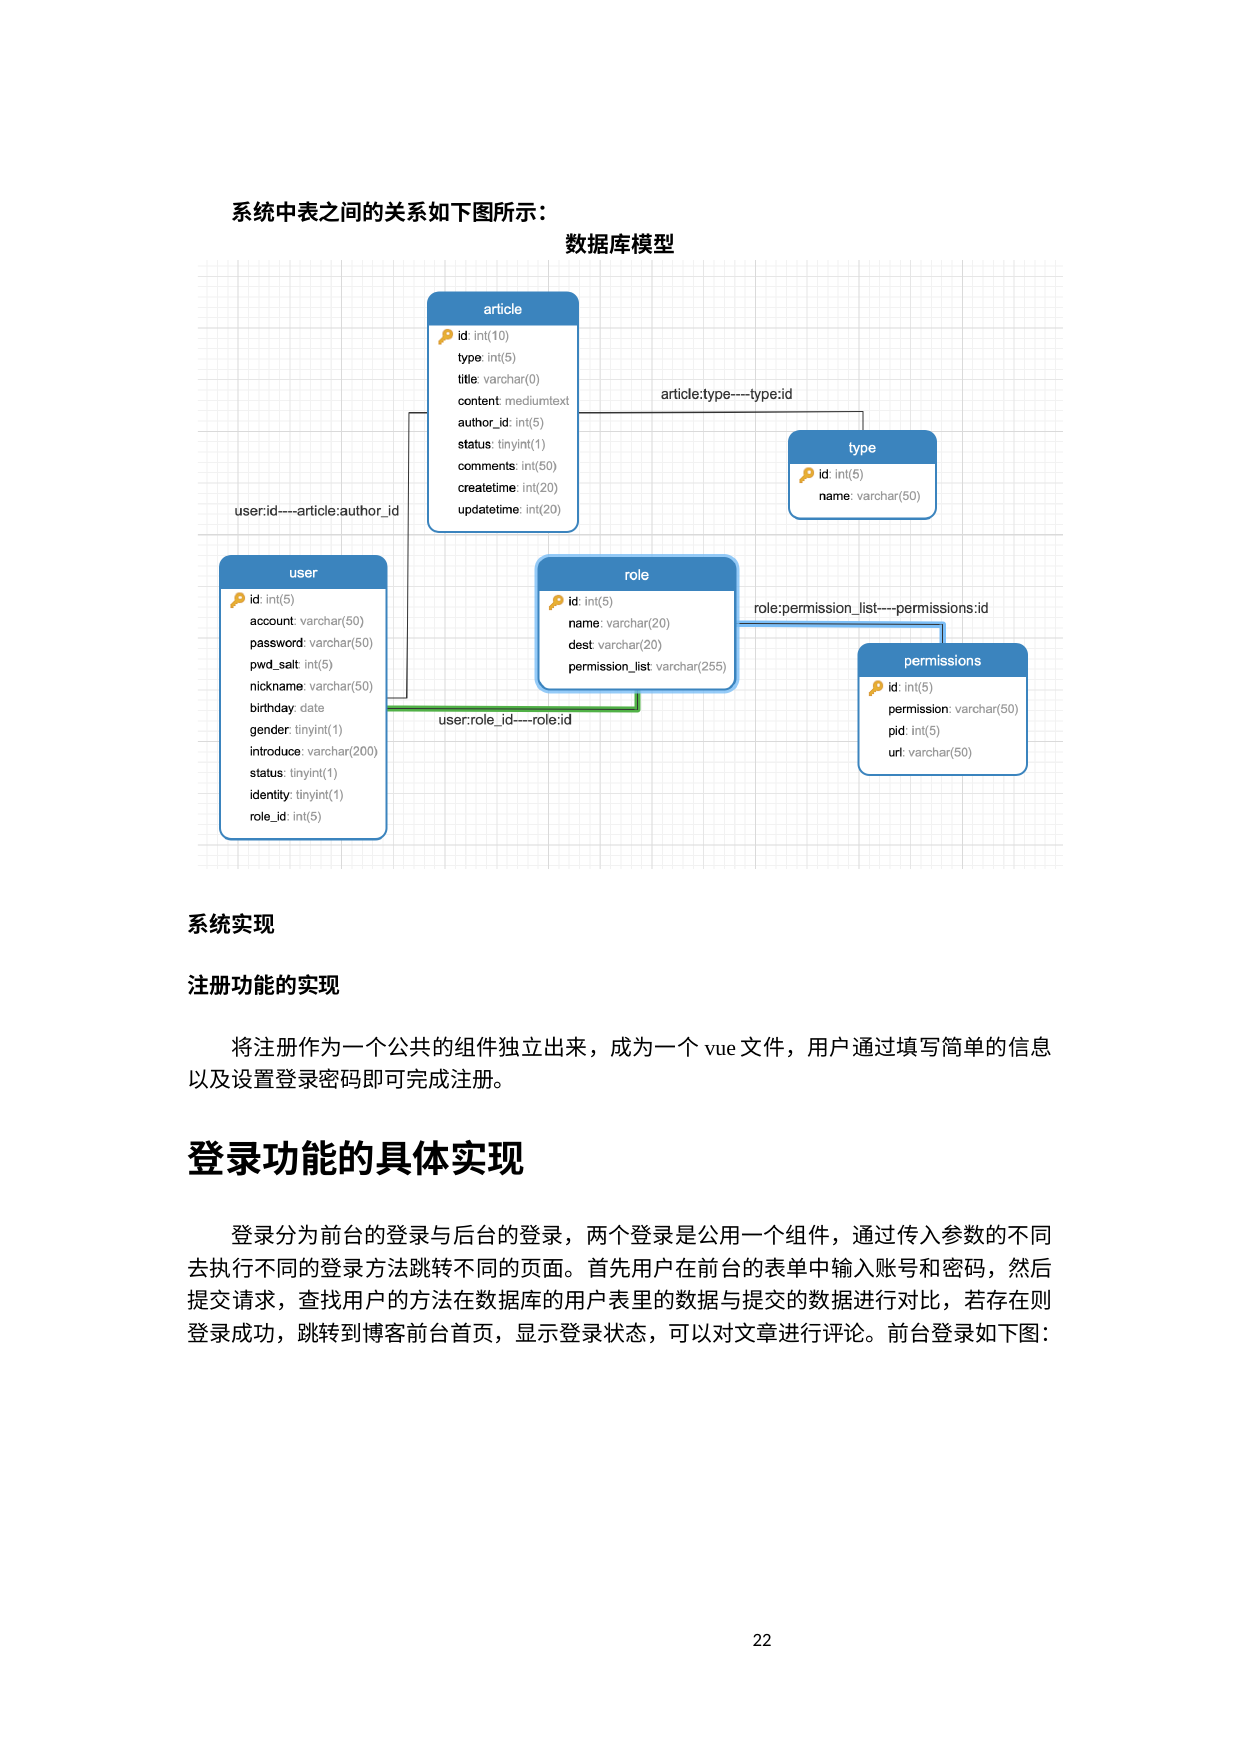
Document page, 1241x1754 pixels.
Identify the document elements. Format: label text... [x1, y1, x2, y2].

subtitle 登录功能的具体实现 [187, 1124, 1053, 1189]
picture [197, 260, 1063, 869]
text 系统中表之间的关系如下图所示： [187, 194, 1053, 227]
text 登录分为前台的登录与后台的登录，两个登录是公用一个组件，通过传入参数的不同去执行不同的登录方法跳转不同的页面。首先用户在前台的表单中输入账号和密码，然后提交请求，查找用户的方法在数据库的用户表里的数据与提交的数据进行对比，若存在则登录成功，跳转到博客前台首页，显示登录状态，可以对文章进行评论。前台登录如下图： [187, 1218, 1053, 1348]
text 数据库模型 [187, 227, 1053, 259]
text 将注册作为一个公共的组件独立出来，成为一个vue文件，用户通过填写简单的信息以及设置登录密码即可完成注册。 [187, 1029, 1053, 1094]
subtitle 注册功能的实现 [187, 968, 1053, 1000]
